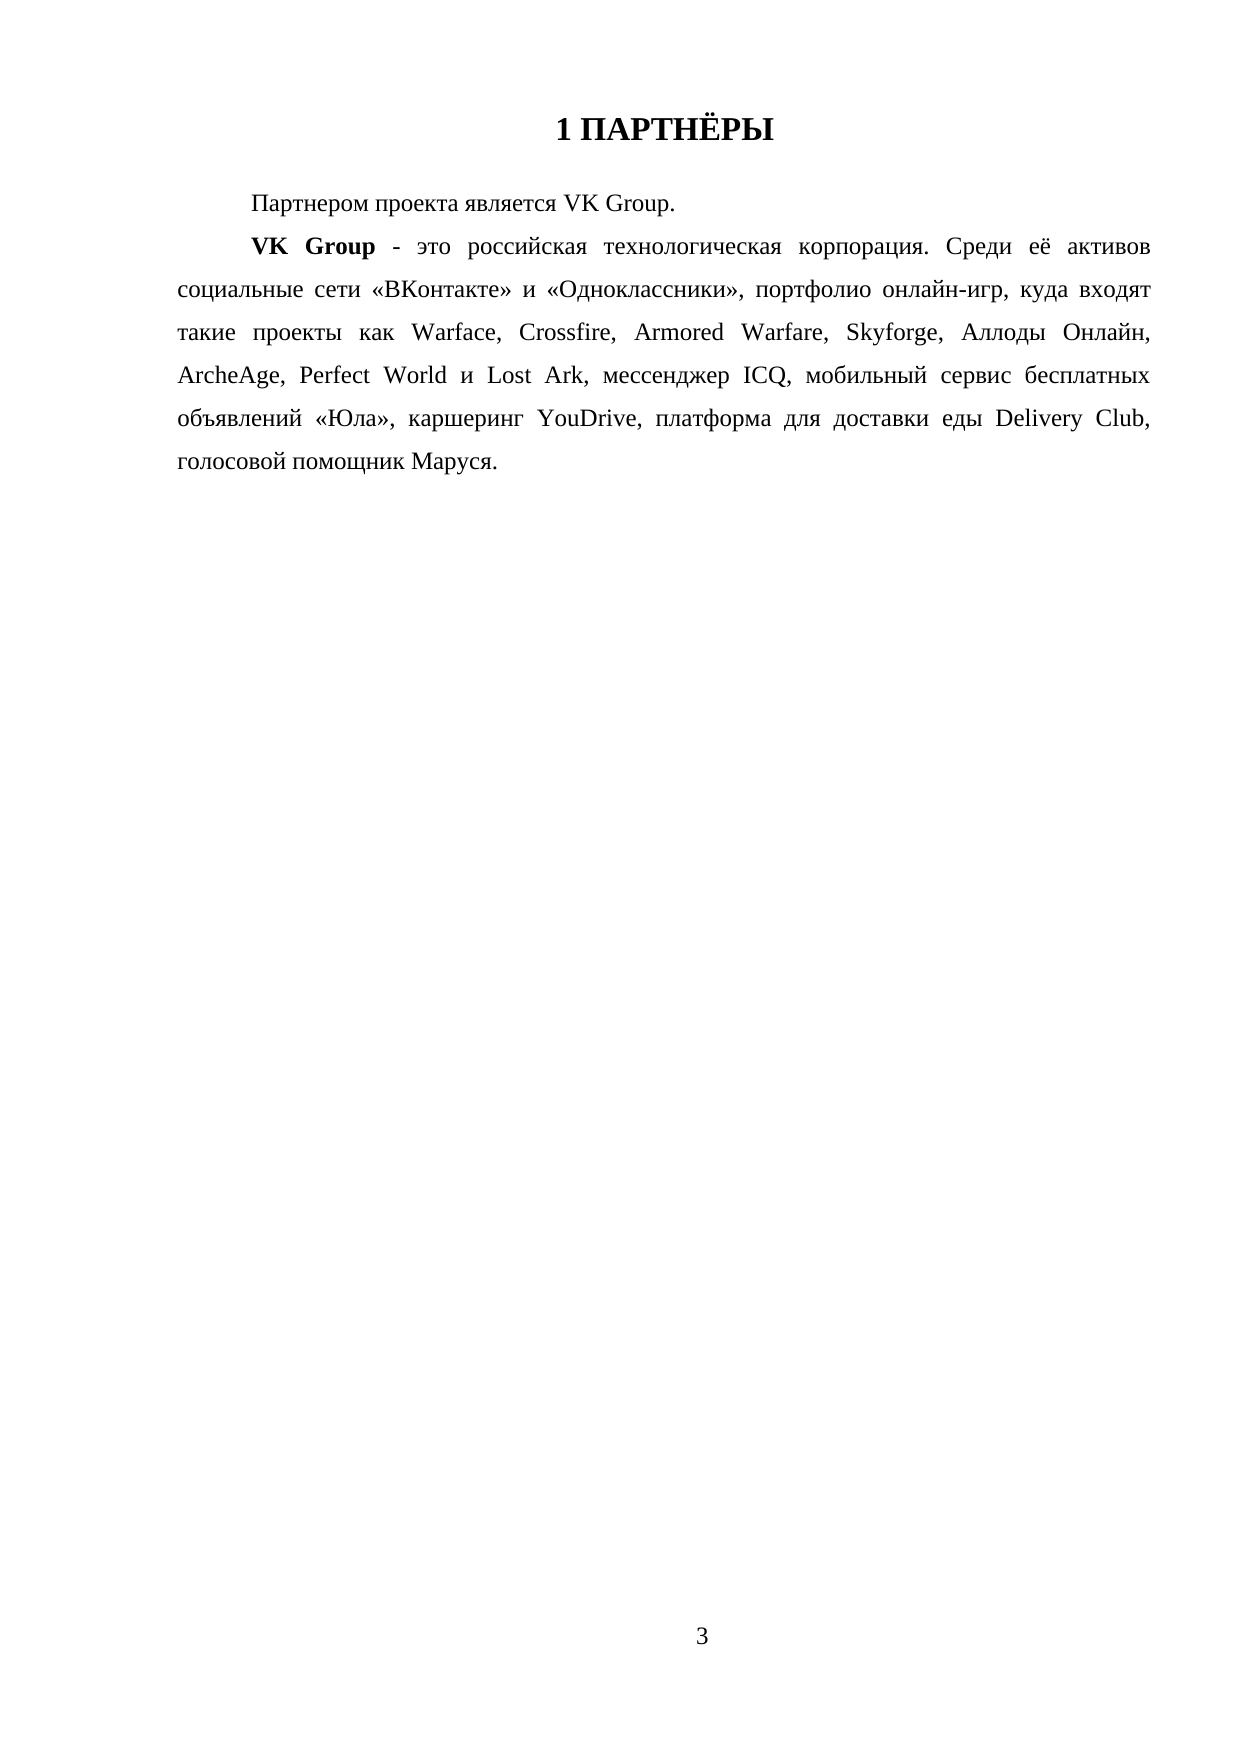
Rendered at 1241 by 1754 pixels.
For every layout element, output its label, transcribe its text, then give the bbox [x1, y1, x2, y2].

text VK Group - это российская технологическая корпорация. Среди её активов социальные сети «ВКонтакте» и «Одноклассники», портфолио онлайн-игр, куда входят такие проекты как Warface, Crossfire, Armored Warfare, Skyforge, Аллоды Онлайн, ArcheAge, Perfect World и Lost Ark, мессенджер ICQ, мобильный сервис бесплатных объявлений «Юла», каршеринг YouDrive, платформа для доставки еды Delivery Club, голосовой помощник Маруся. [177, 231, 1152, 475]
text 1 ПАРТНЁРЫ [177, 109, 1152, 148]
text Партнером проекта является VK Group. [177, 188, 1152, 216]
